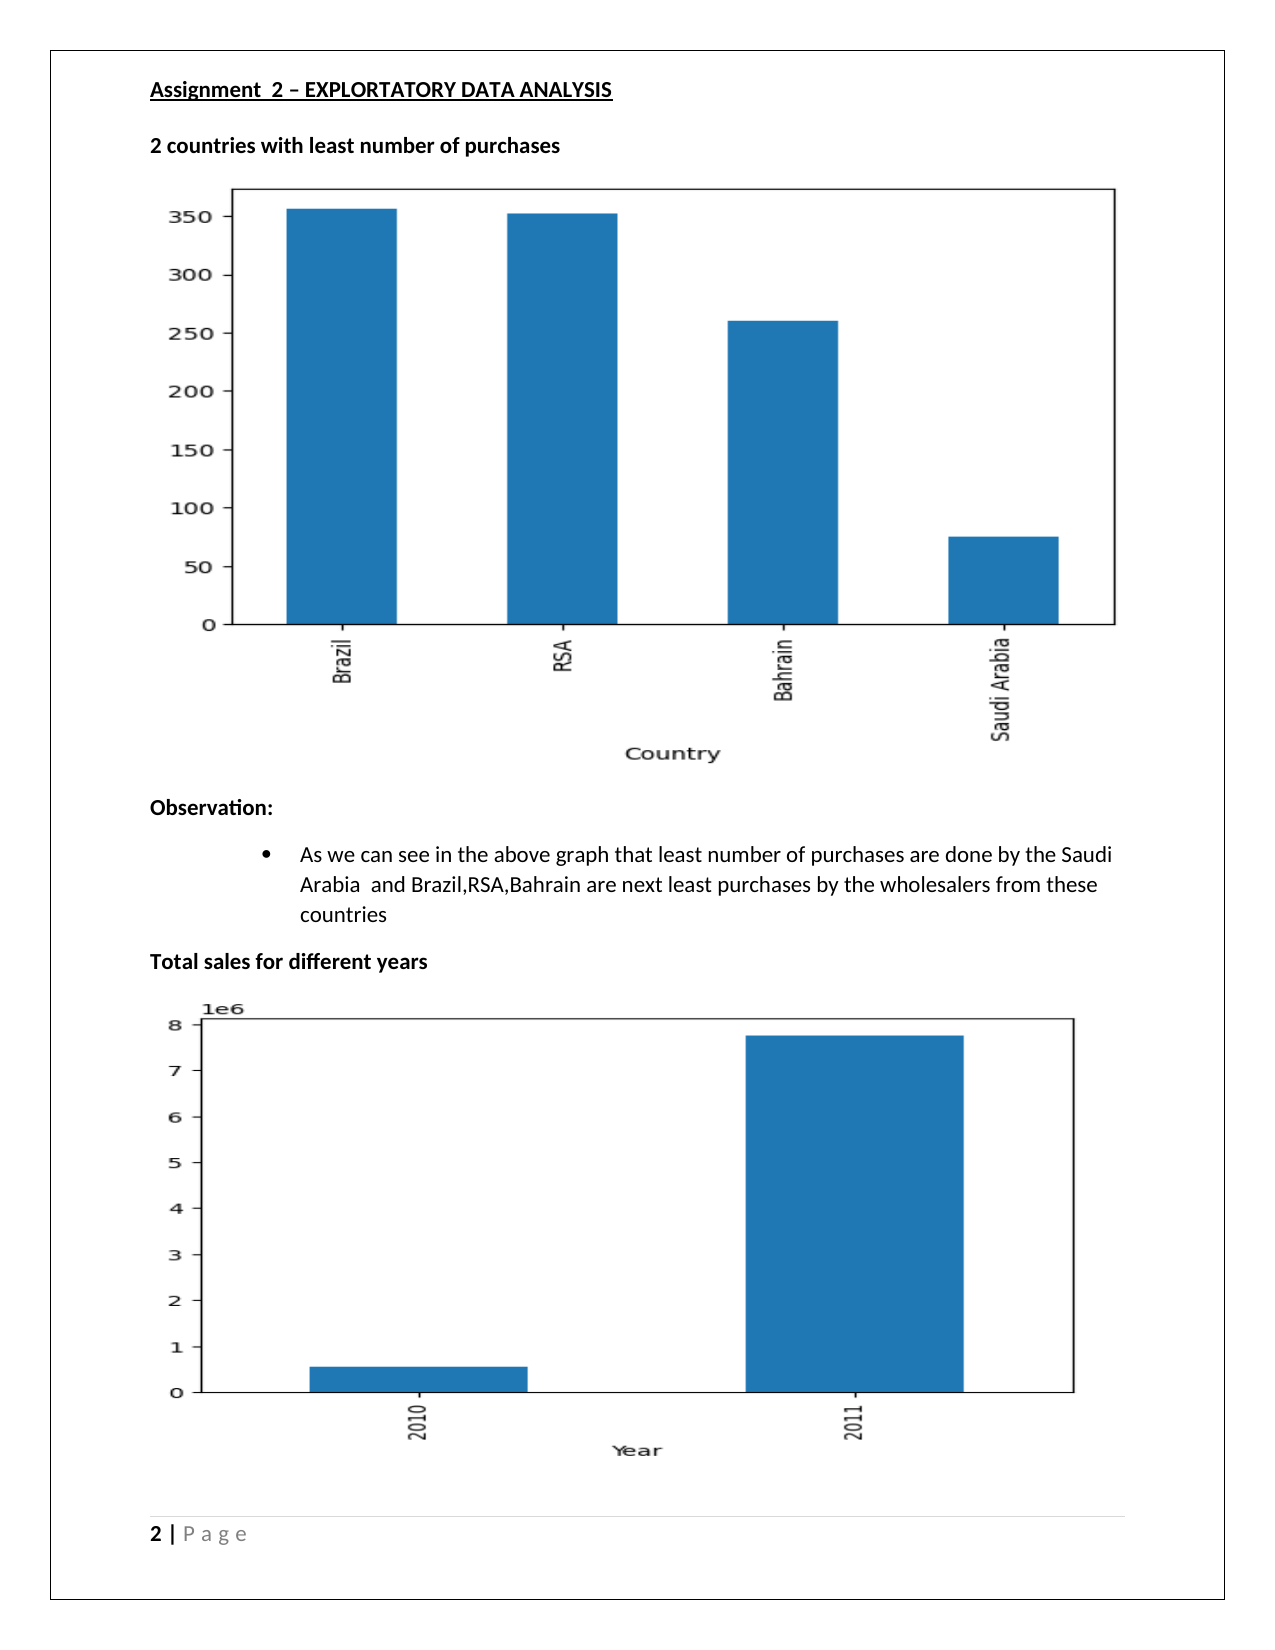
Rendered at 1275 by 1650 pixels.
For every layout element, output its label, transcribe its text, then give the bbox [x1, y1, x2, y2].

list As we can see in the above graph that least number of purchases are done by the Saudi Arabia and Brazil,RSA,Bahrain are next least purchases by the wholesalers from these countries [262, 840, 1125, 928]
text Total sales for different years [150, 947, 1125, 975]
text 2 countries with least number of purchases [150, 131, 1125, 159]
picture [150, 994, 1089, 1468]
text Observation: [150, 793, 1125, 821]
picture [150, 177, 1132, 775]
